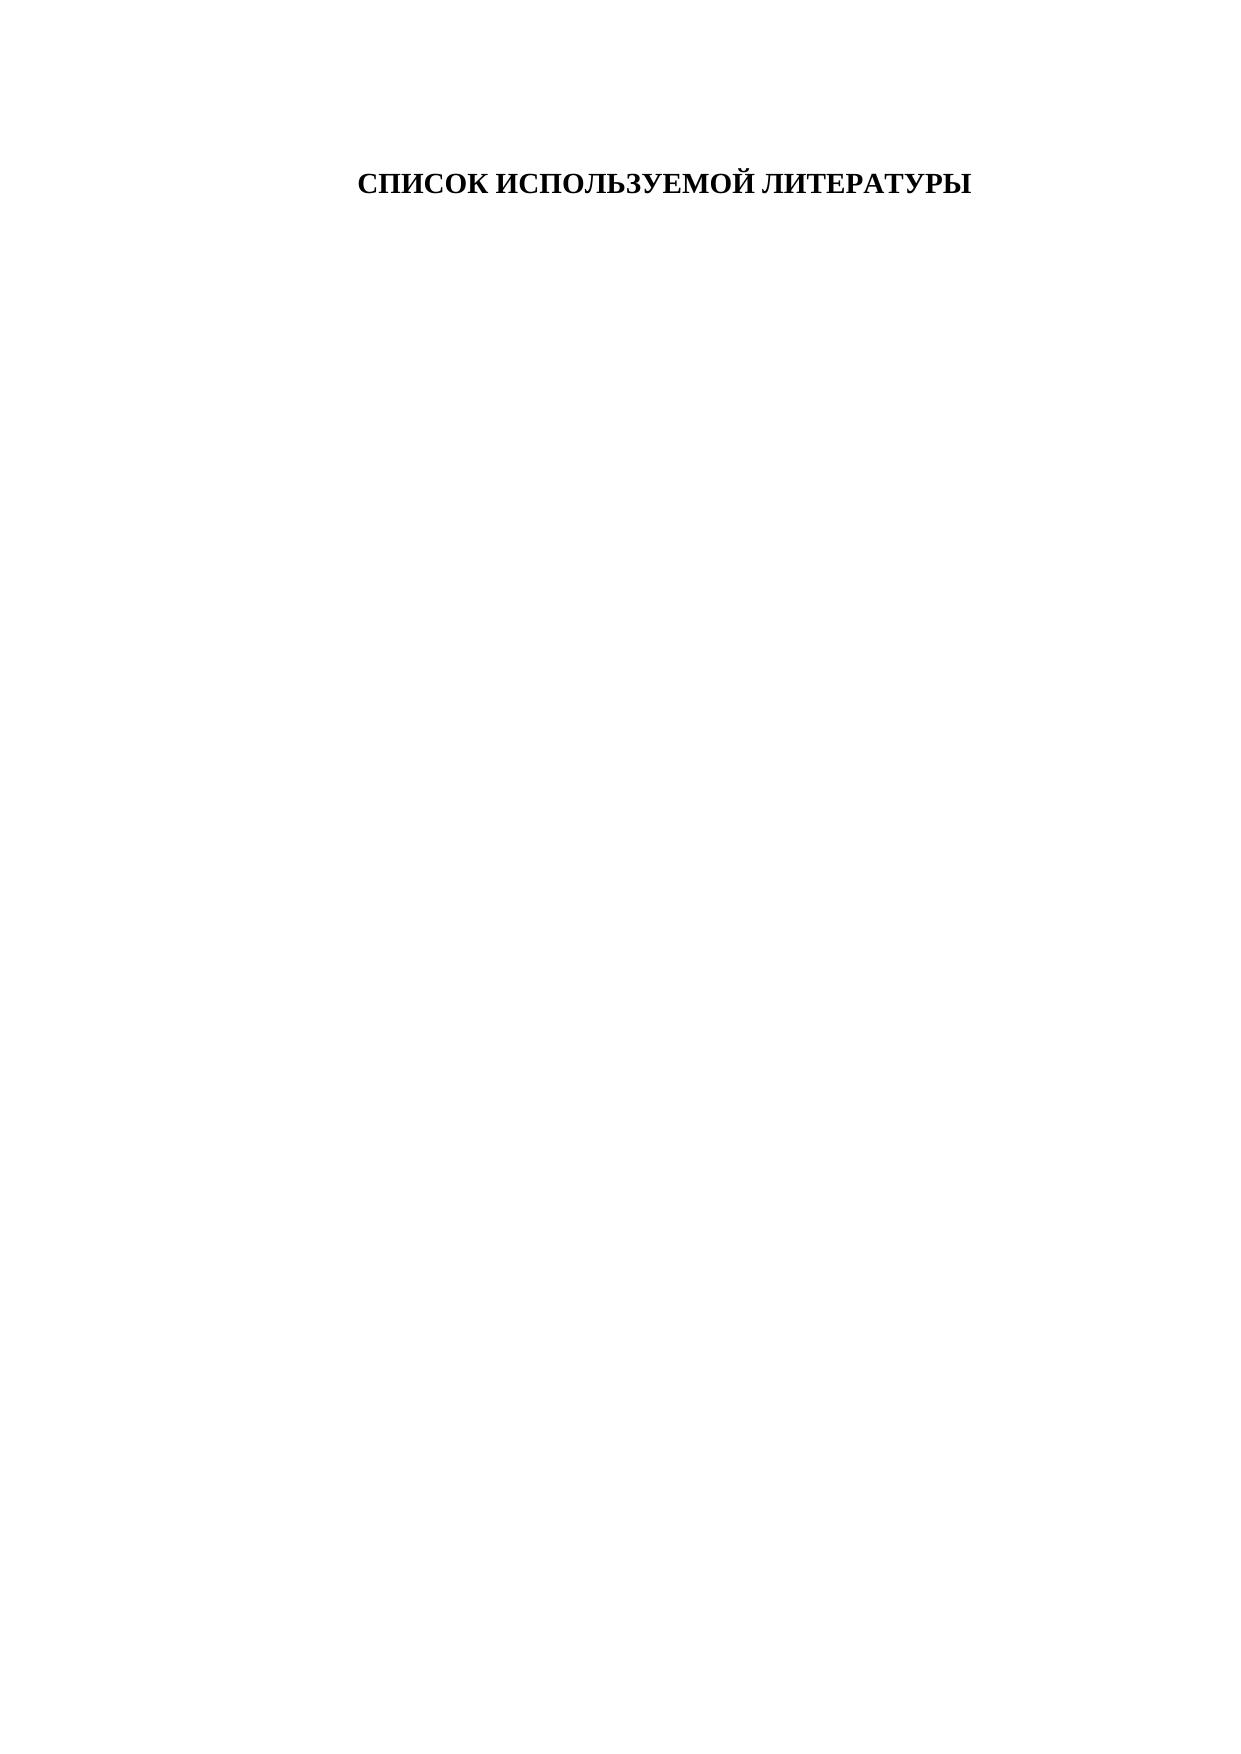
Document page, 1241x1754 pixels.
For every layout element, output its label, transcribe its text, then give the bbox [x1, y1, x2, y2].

subtitle СПИСОК ИСПОЛЬЗУЕМОЙ ЛИТЕРАТУРЫ [177, 166, 1152, 199]
